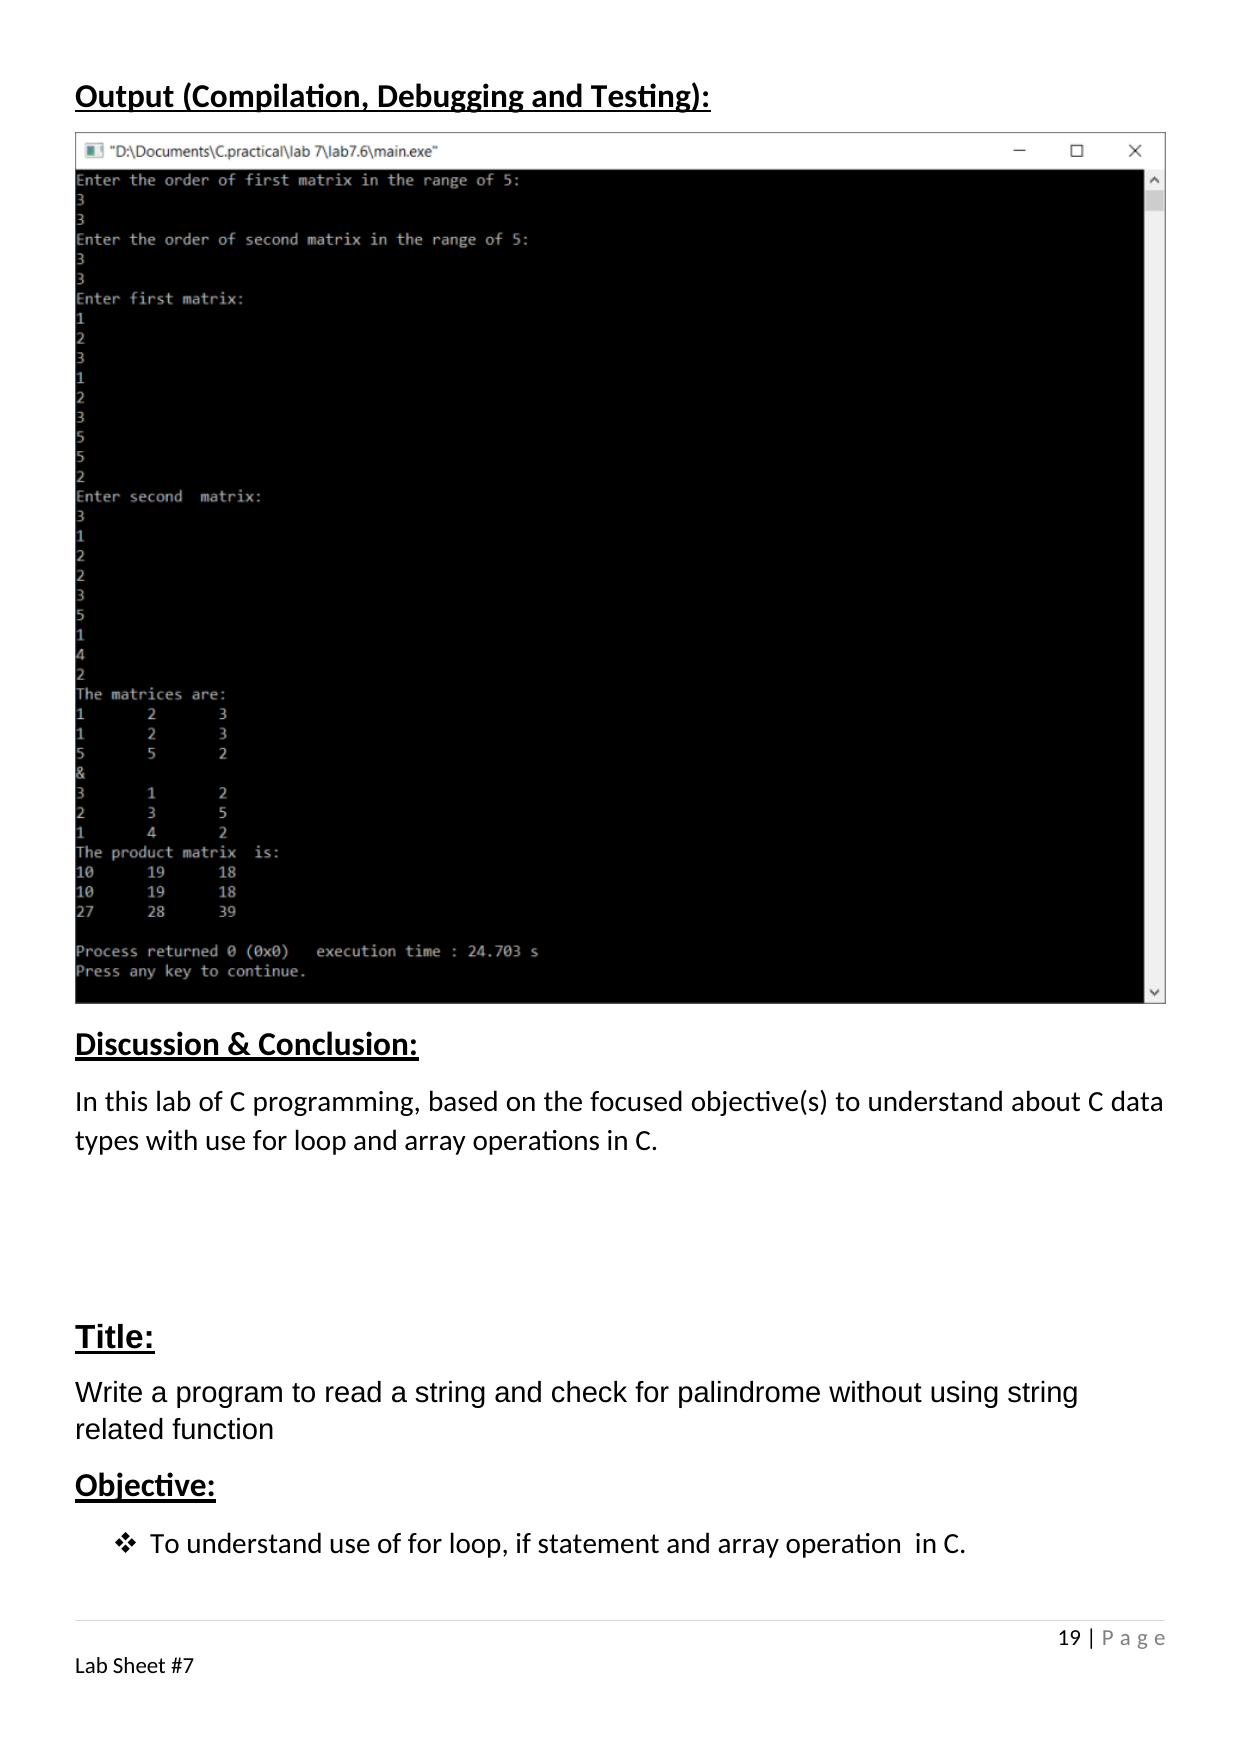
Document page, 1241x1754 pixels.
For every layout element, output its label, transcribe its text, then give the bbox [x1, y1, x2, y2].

picture [75, 132, 1166, 1004]
text Objective: [75, 1464, 1165, 1505]
text In this lab of C programming, based on the focused objective(s) to understand about C data types with use for loop and array operations in C. [75, 1083, 1165, 1157]
text Discussion & Conclusion: [75, 1023, 1165, 1063]
text Output (Compilation, Debugging and Testing): [75, 75, 1165, 116]
text Title: [75, 1317, 1165, 1356]
list To understand use of for loop, if statement and array operation in C. [112, 1525, 1165, 1561]
text Write a program to read a string and check for palindrome without using string related function [75, 1376, 1165, 1445]
